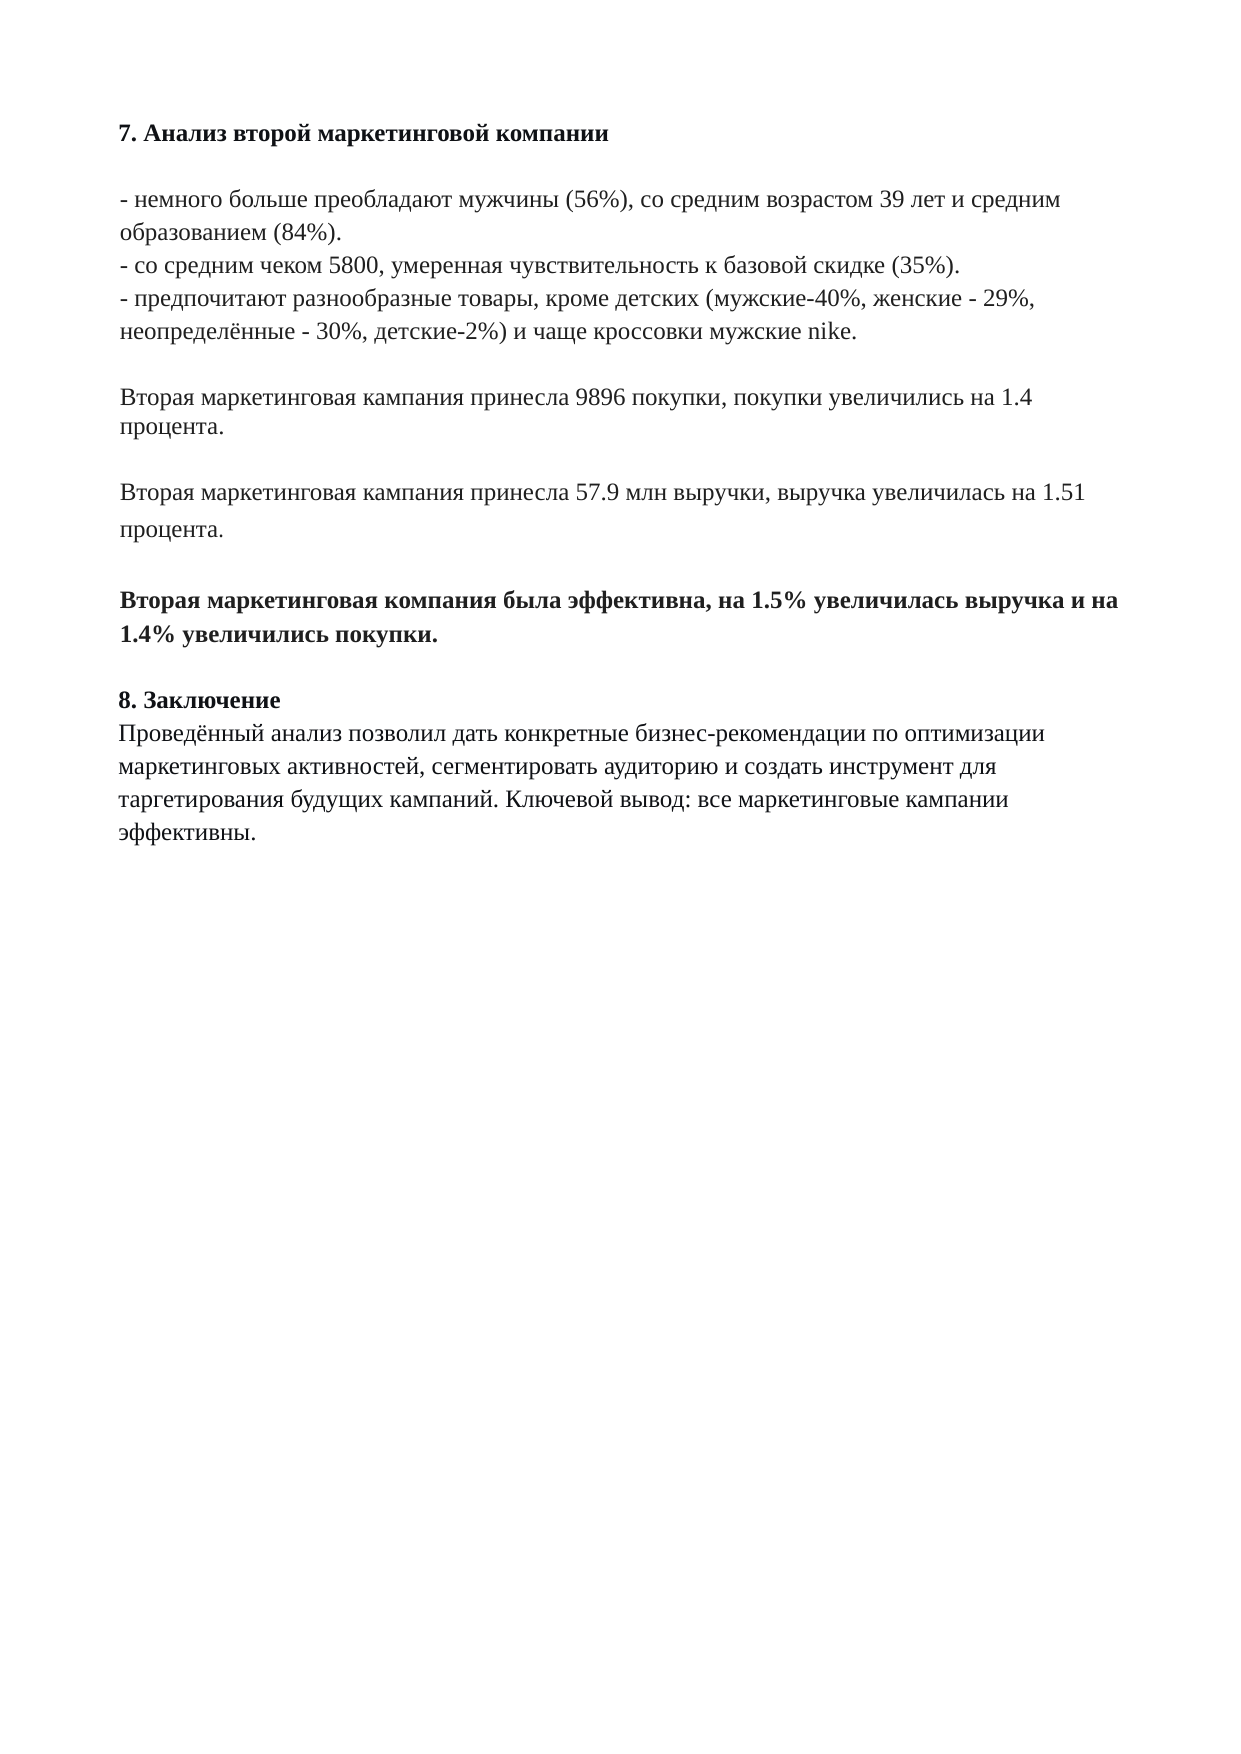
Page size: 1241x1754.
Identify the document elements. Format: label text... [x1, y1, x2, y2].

text Вторая маркетинговая кампания принесла 57.9 млн выручки, выручка увеличилась на 1.51 процента. [118, 477, 1122, 544]
text - немного больше преобладают мужчины (56%), со средним возрастом 39 лет и средним образованием (84%). [118, 184, 1122, 246]
text Вторая маркетинговая компания была эффективна, на 1.5% увеличилась выручка и на 1.4% увеличились покупки. [118, 586, 1122, 647]
text 7. Анализ второй маркетинговой компании [118, 118, 1122, 147]
text Вторая маркетинговая кампания принесла 9896 покупки, покупки увеличились на 1.4 процента. [118, 382, 1122, 440]
text - со средним чеком 5800, умеренная чувствительность к базовой скидке (35%). [118, 250, 1122, 279]
text 8. Заключение Проведённый анализ позволил дать конкретные бизнес-рекомендации по оптимизации маркетинговых активностей, сегментировать аудиторию и создать инструмент для таргетирования будущих кампаний. Ключевой вывод: все маркетинговые кампании эффективны. [118, 685, 1122, 846]
text - предпочитают разнообразные товары, кроме детских (мужские-40%, женские - 29%, неопределённые - 30%, детские-2%) и чаще кроссовки мужские nike. [118, 283, 1122, 345]
